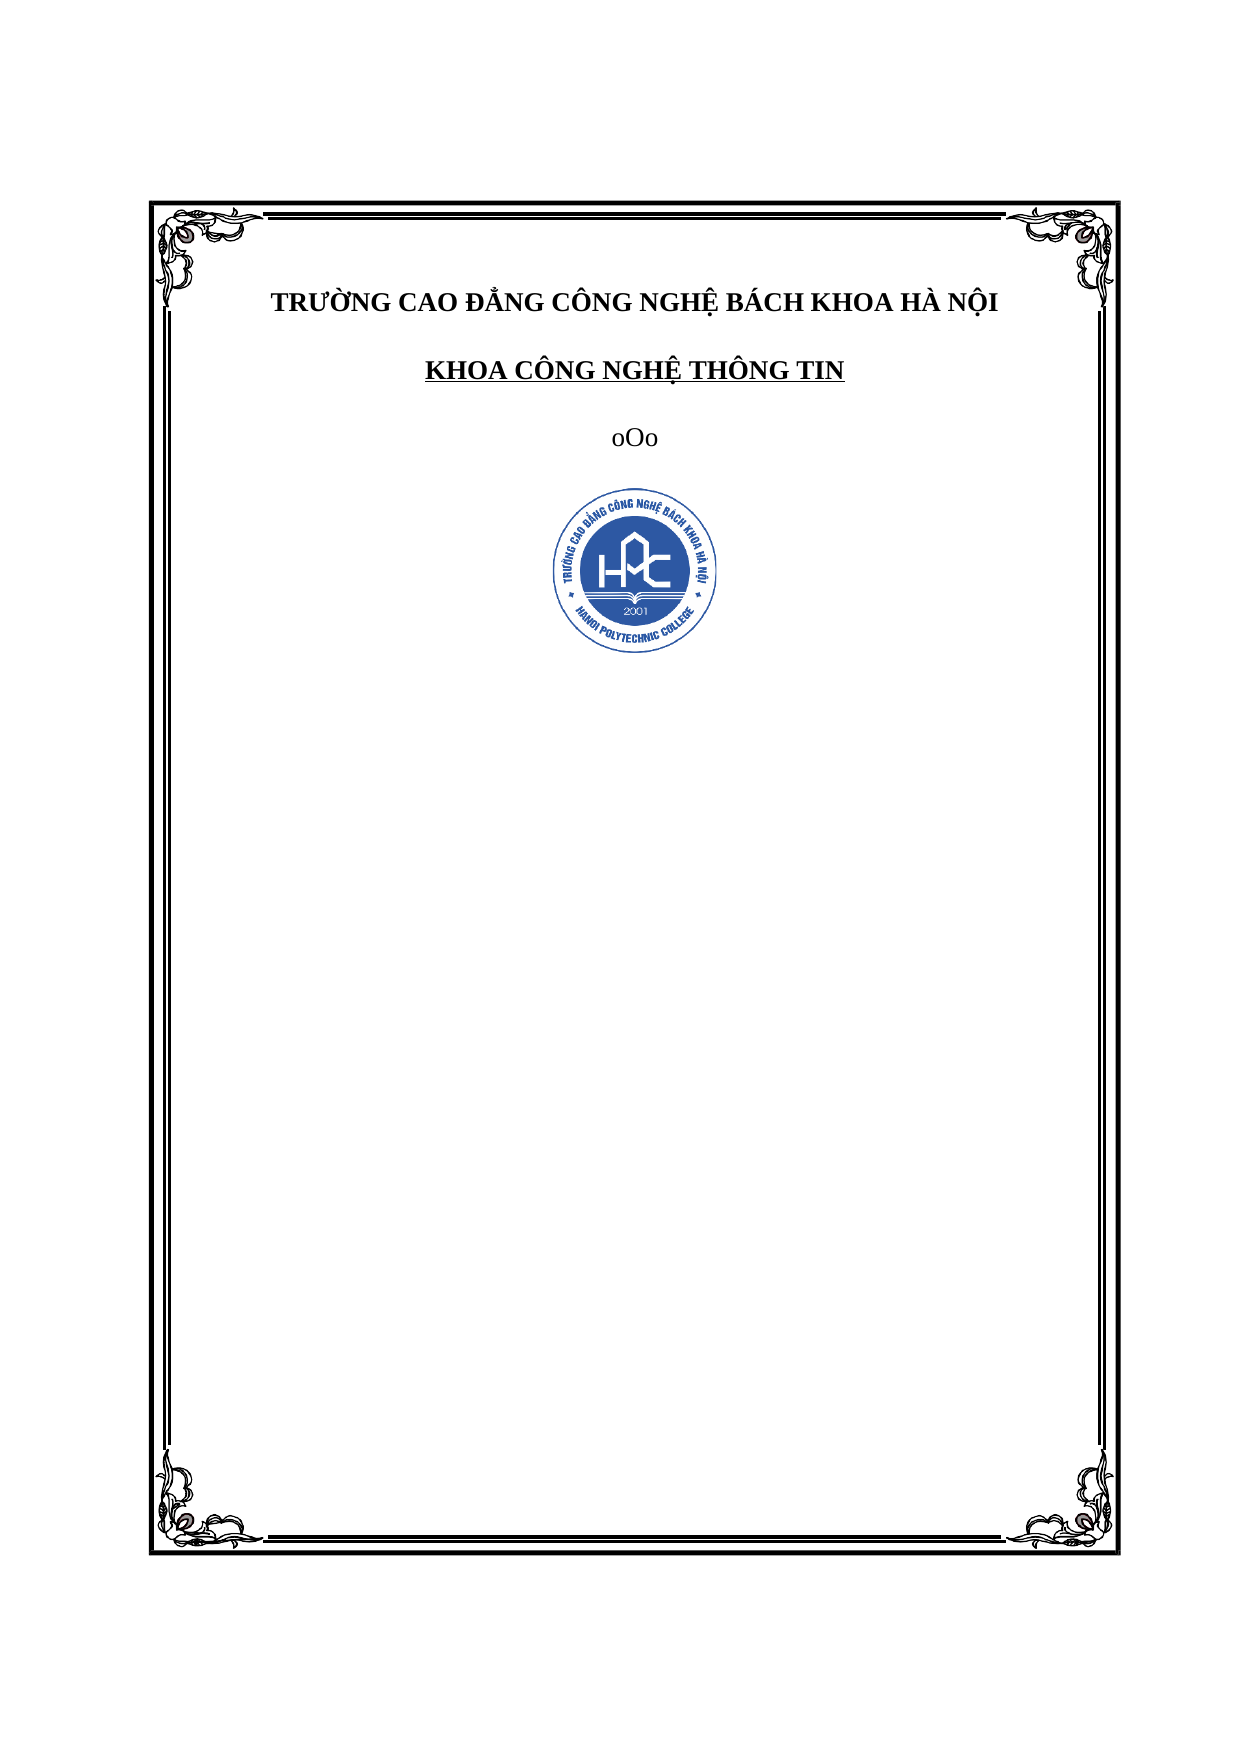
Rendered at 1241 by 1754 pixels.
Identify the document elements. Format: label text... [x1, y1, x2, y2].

picture [1005, 207, 1114, 286]
picture [155, 207, 264, 286]
picture [552, 488, 717, 653]
picture [1005, 1448, 1114, 1549]
picture [155, 1448, 264, 1549]
text KHOA CÔNG NGHỆ THÔNG TIN [108, 354, 1161, 385]
text oOo [108, 421, 1161, 452]
text TRƯỜNG CAO ĐẲNG CÔNG NGHỆ BÁCH KHOA HÀ NỘI [108, 286, 1161, 317]
